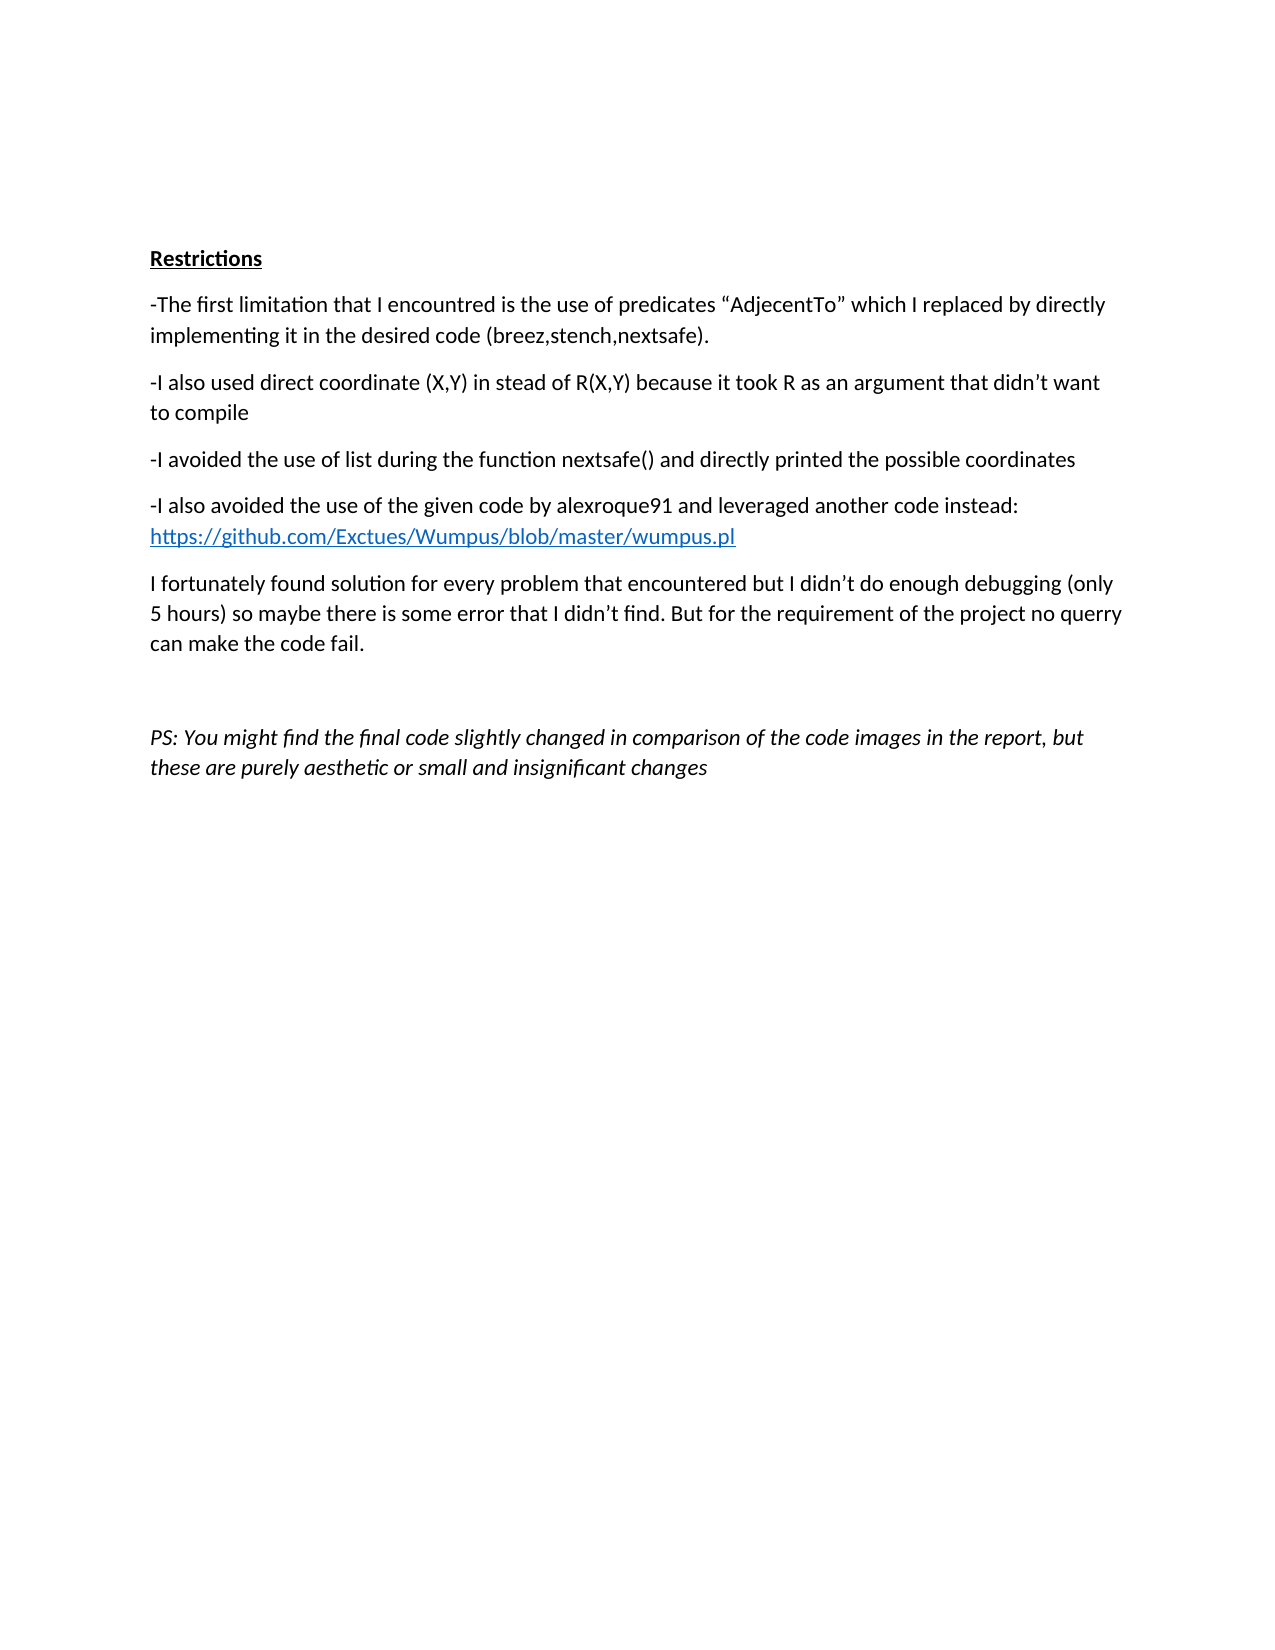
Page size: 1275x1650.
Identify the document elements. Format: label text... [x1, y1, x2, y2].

text I fortunately found solution for every problem that encountered but I didn’t do enough debugging (only 5 hours) so maybe there is some error that I didn’t find. But for the requirement of the project no querry can make the code fail. [150, 569, 1125, 657]
text -I also avoided the use of the given code by alexroque91 and leveraged another code instead: https://github.com/Exctues/Wumpus/blob/master/wumpus.pl [150, 492, 1125, 550]
text PS: You might find the final code slightly changed in comparison of the code images in the report, but these are purely aesthetic or small and insignificant changes [150, 723, 1125, 781]
text Restrictions [150, 244, 1125, 272]
text -I avoided the use of list during the function nextsafe() and directly printed the possible coordinates [150, 445, 1125, 473]
text -I also used direct coordinate (X,Y) in stead of R(X,Y) because it took R as an argument that didn’t want to compile [150, 368, 1125, 426]
text -The first limitation that I encountred is the use of predicates “AdjecentTo” which I replaced by directly implementing it in the desired code (breez,stench,nextsafe). [150, 291, 1125, 349]
